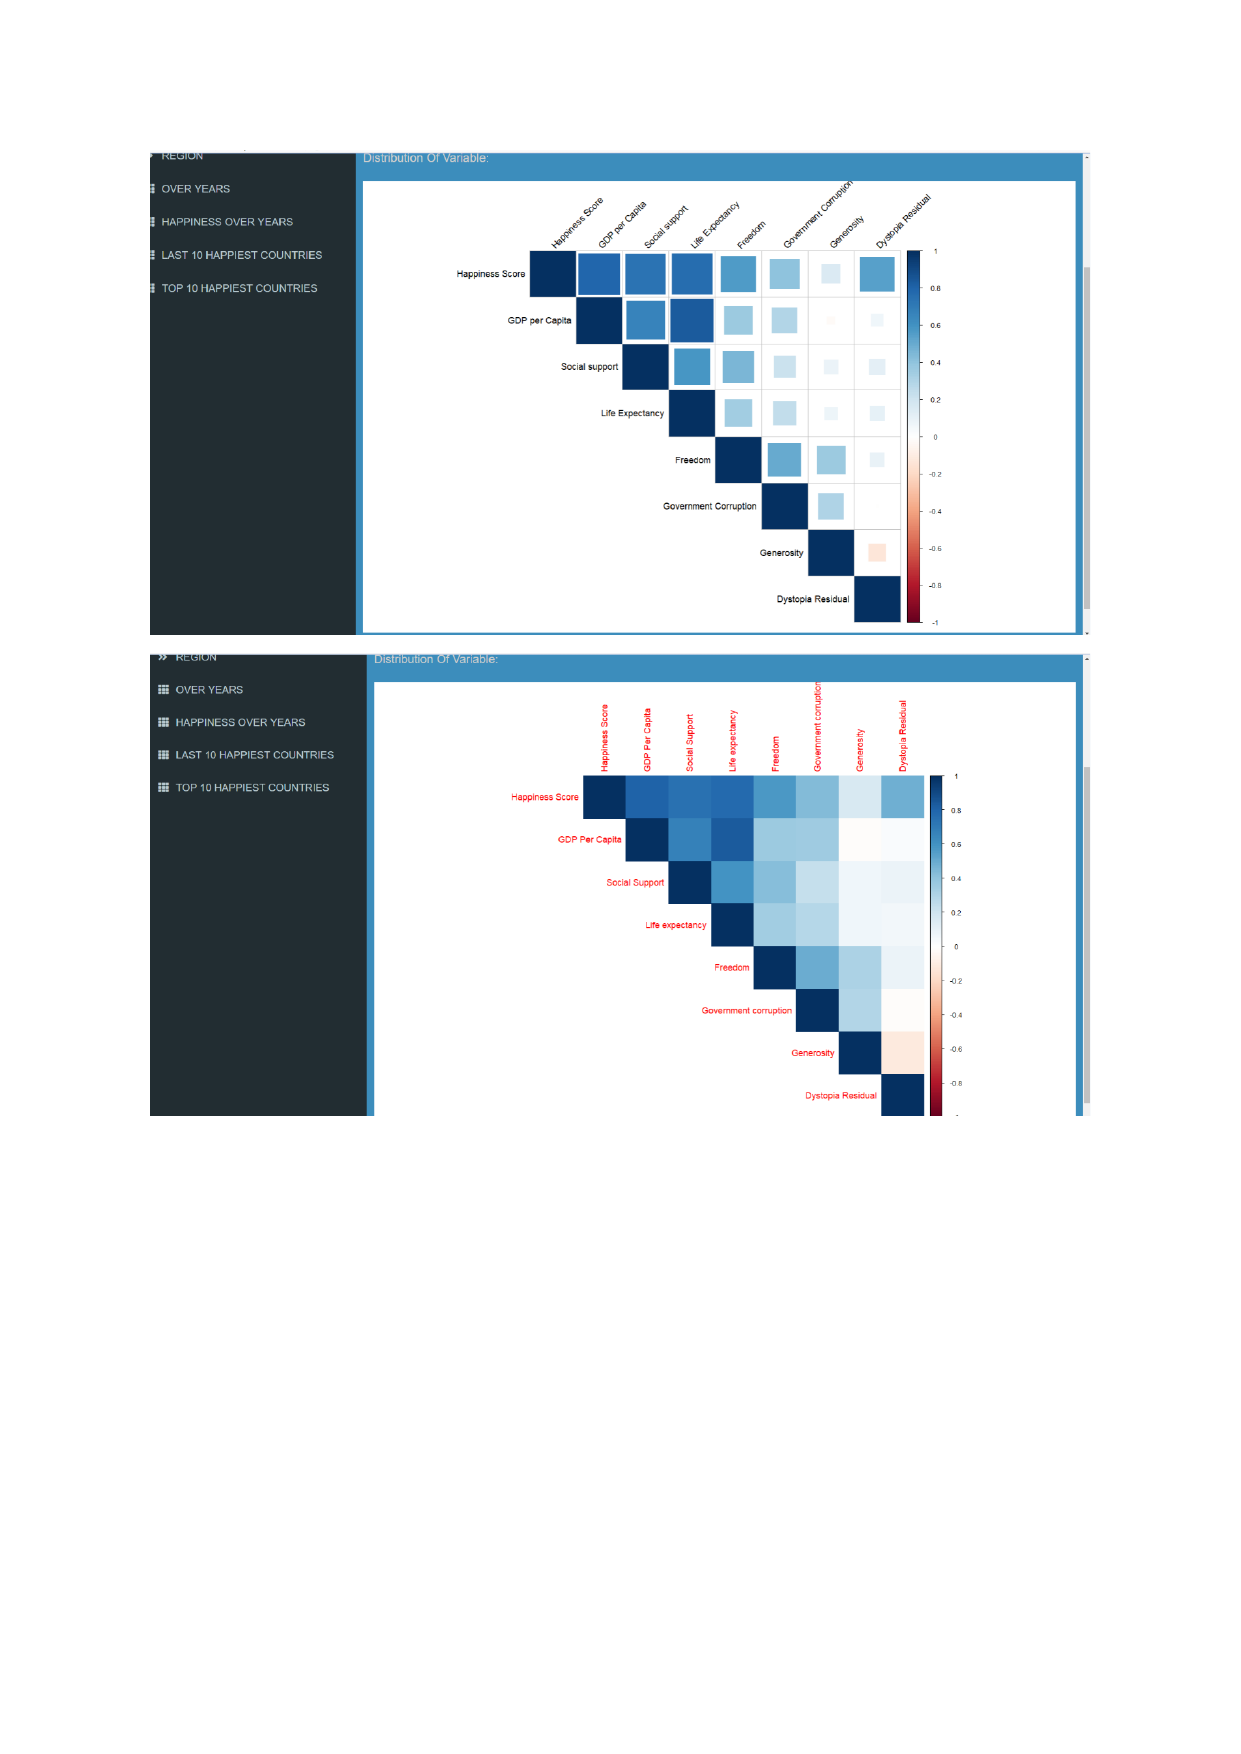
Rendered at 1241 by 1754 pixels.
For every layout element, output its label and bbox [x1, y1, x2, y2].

picture [150, 653, 1091, 1116]
picture [150, 150, 1091, 635]
